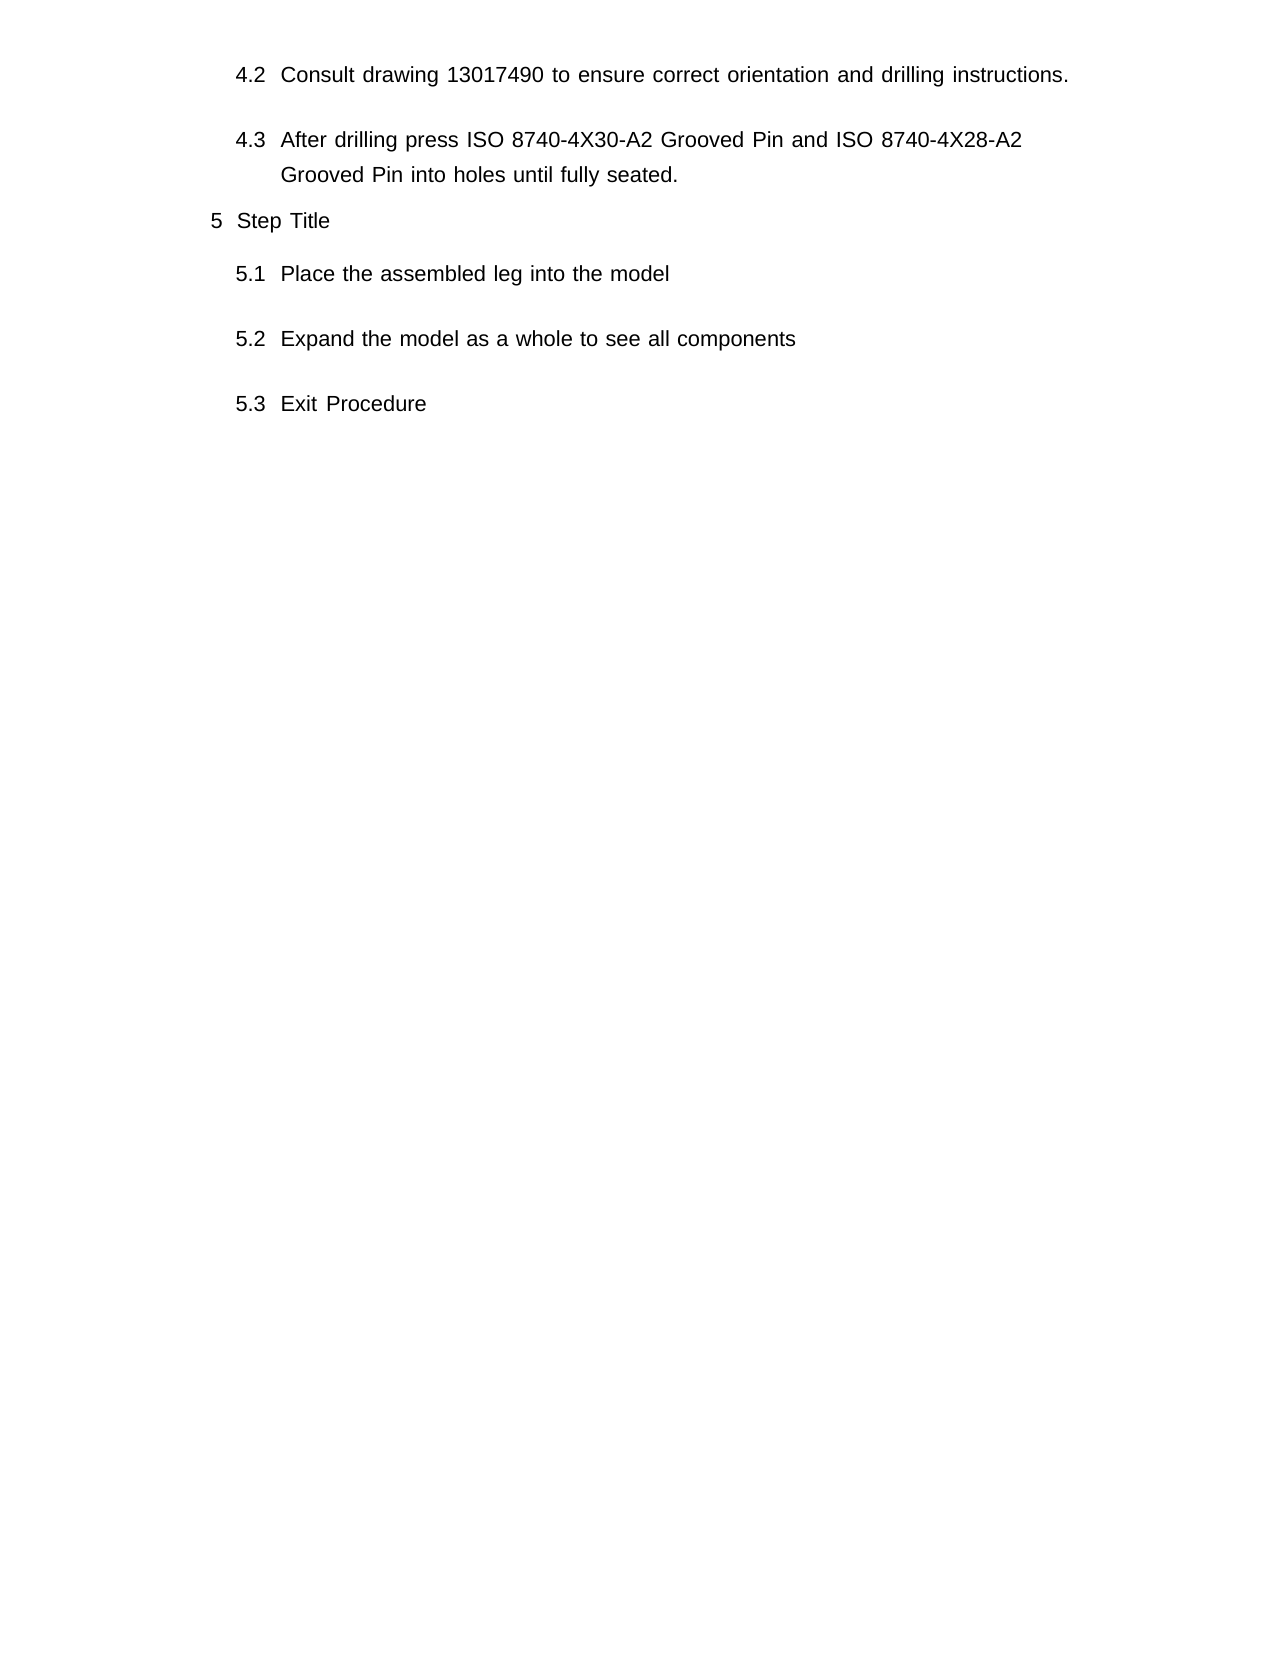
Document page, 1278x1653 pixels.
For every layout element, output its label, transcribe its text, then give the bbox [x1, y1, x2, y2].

list Exit Procedure [235, 391, 1098, 416]
list Consult drawing 13017490 to ensure correct orientation and drilling instructions. [235, 62, 1098, 87]
list After drilling press ISO 8740-4X30-A2 Grooved Pin and ISO 8740-4X28-A2 Grooved Pin into holes until fully seated. [235, 127, 1029, 187]
list Place the assembled leg into the model [235, 261, 1098, 286]
list Expand the model as a whole to see all components [235, 326, 1098, 351]
list Step Title [210, 208, 1098, 233]
